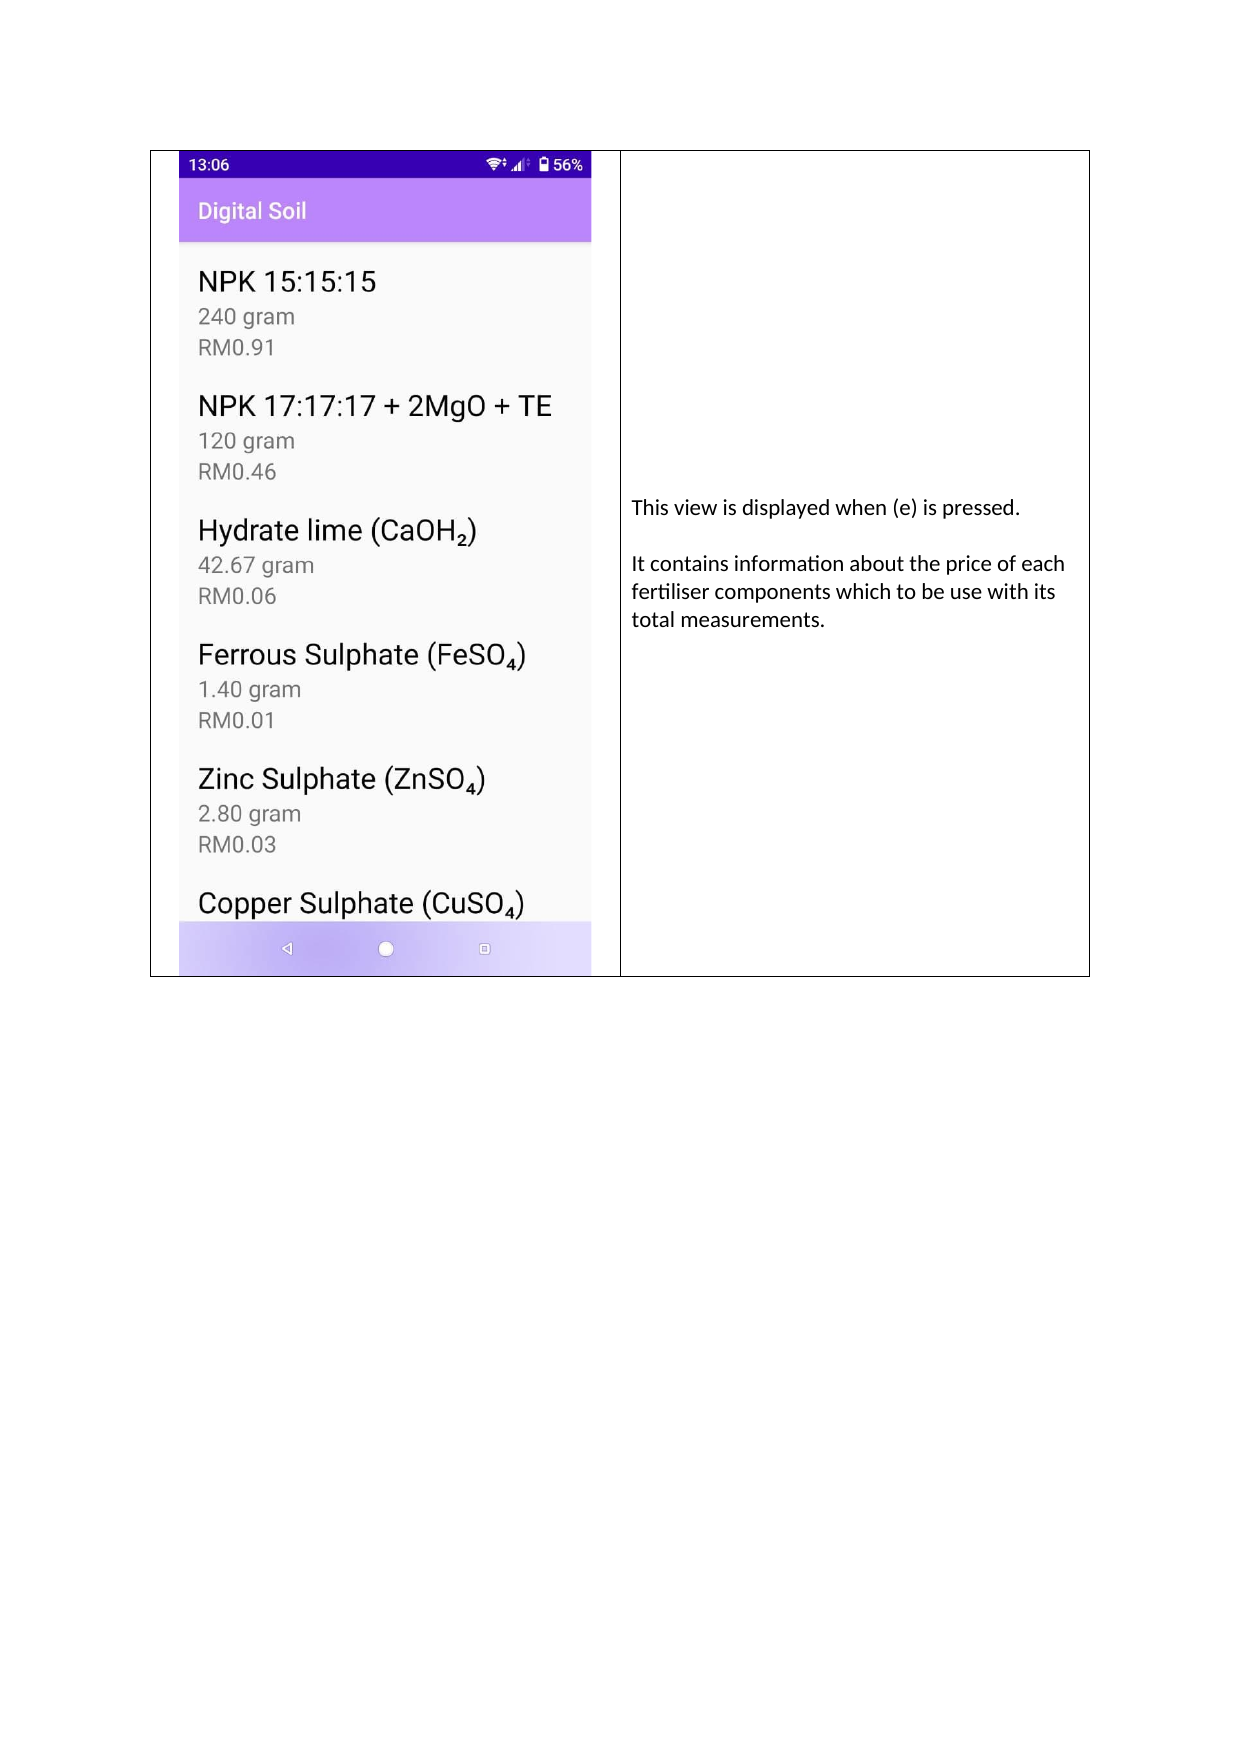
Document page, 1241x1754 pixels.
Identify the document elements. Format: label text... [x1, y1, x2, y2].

table_cell This view is displayed when (e) is pressed. It contains information about the price of each fertiliser components which to be use with its total measurements. [621, 151, 1089, 976]
picture [179, 151, 592, 976]
table_cell [592, 151, 620, 976]
table_cell [151, 151, 179, 976]
